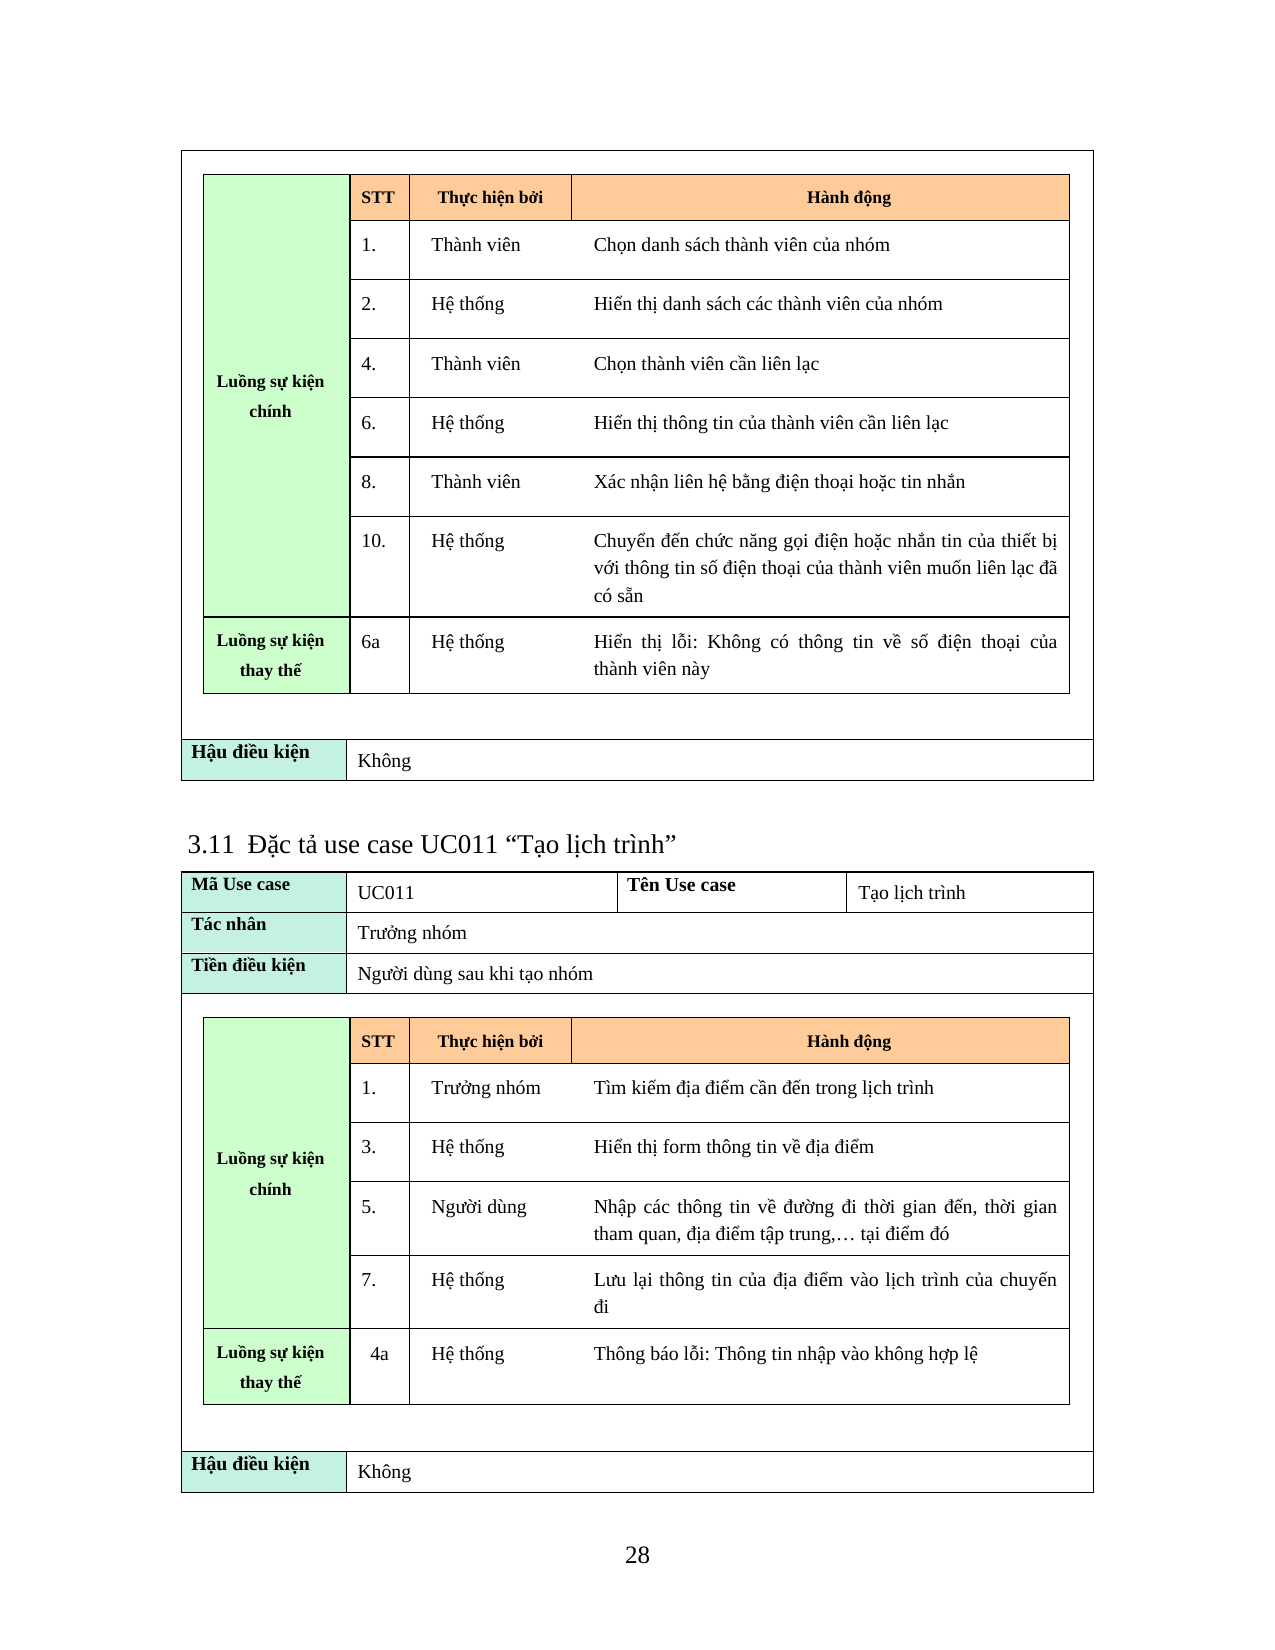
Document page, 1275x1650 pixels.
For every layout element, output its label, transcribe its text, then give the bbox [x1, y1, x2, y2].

table_cell Trưởng nhóm [347, 913, 1093, 952]
table_cell Hậu điều kiện [182, 740, 346, 780]
table_cell Tiền điều kiện [182, 954, 346, 993]
table_cell Không [347, 1452, 1093, 1492]
subtitle Đặc tả use case UC011 “Tạo lịch trình” [187, 828, 1087, 859]
table_cell [182, 994, 1093, 1451]
table_cell Tác nhân [182, 913, 346, 952]
table_header Tạo lịch trình [847, 873, 1093, 912]
table_header UC011 [347, 873, 617, 912]
table_header Mã Use case [182, 873, 346, 912]
table_cell Hậu điều kiện [182, 1452, 346, 1492]
table_cell [182, 151, 1093, 739]
table_cell Không [347, 740, 1093, 780]
table_cell Người dùng sau khi tạo nhóm [347, 954, 1093, 993]
table_header Tên Use case [618, 873, 846, 912]
